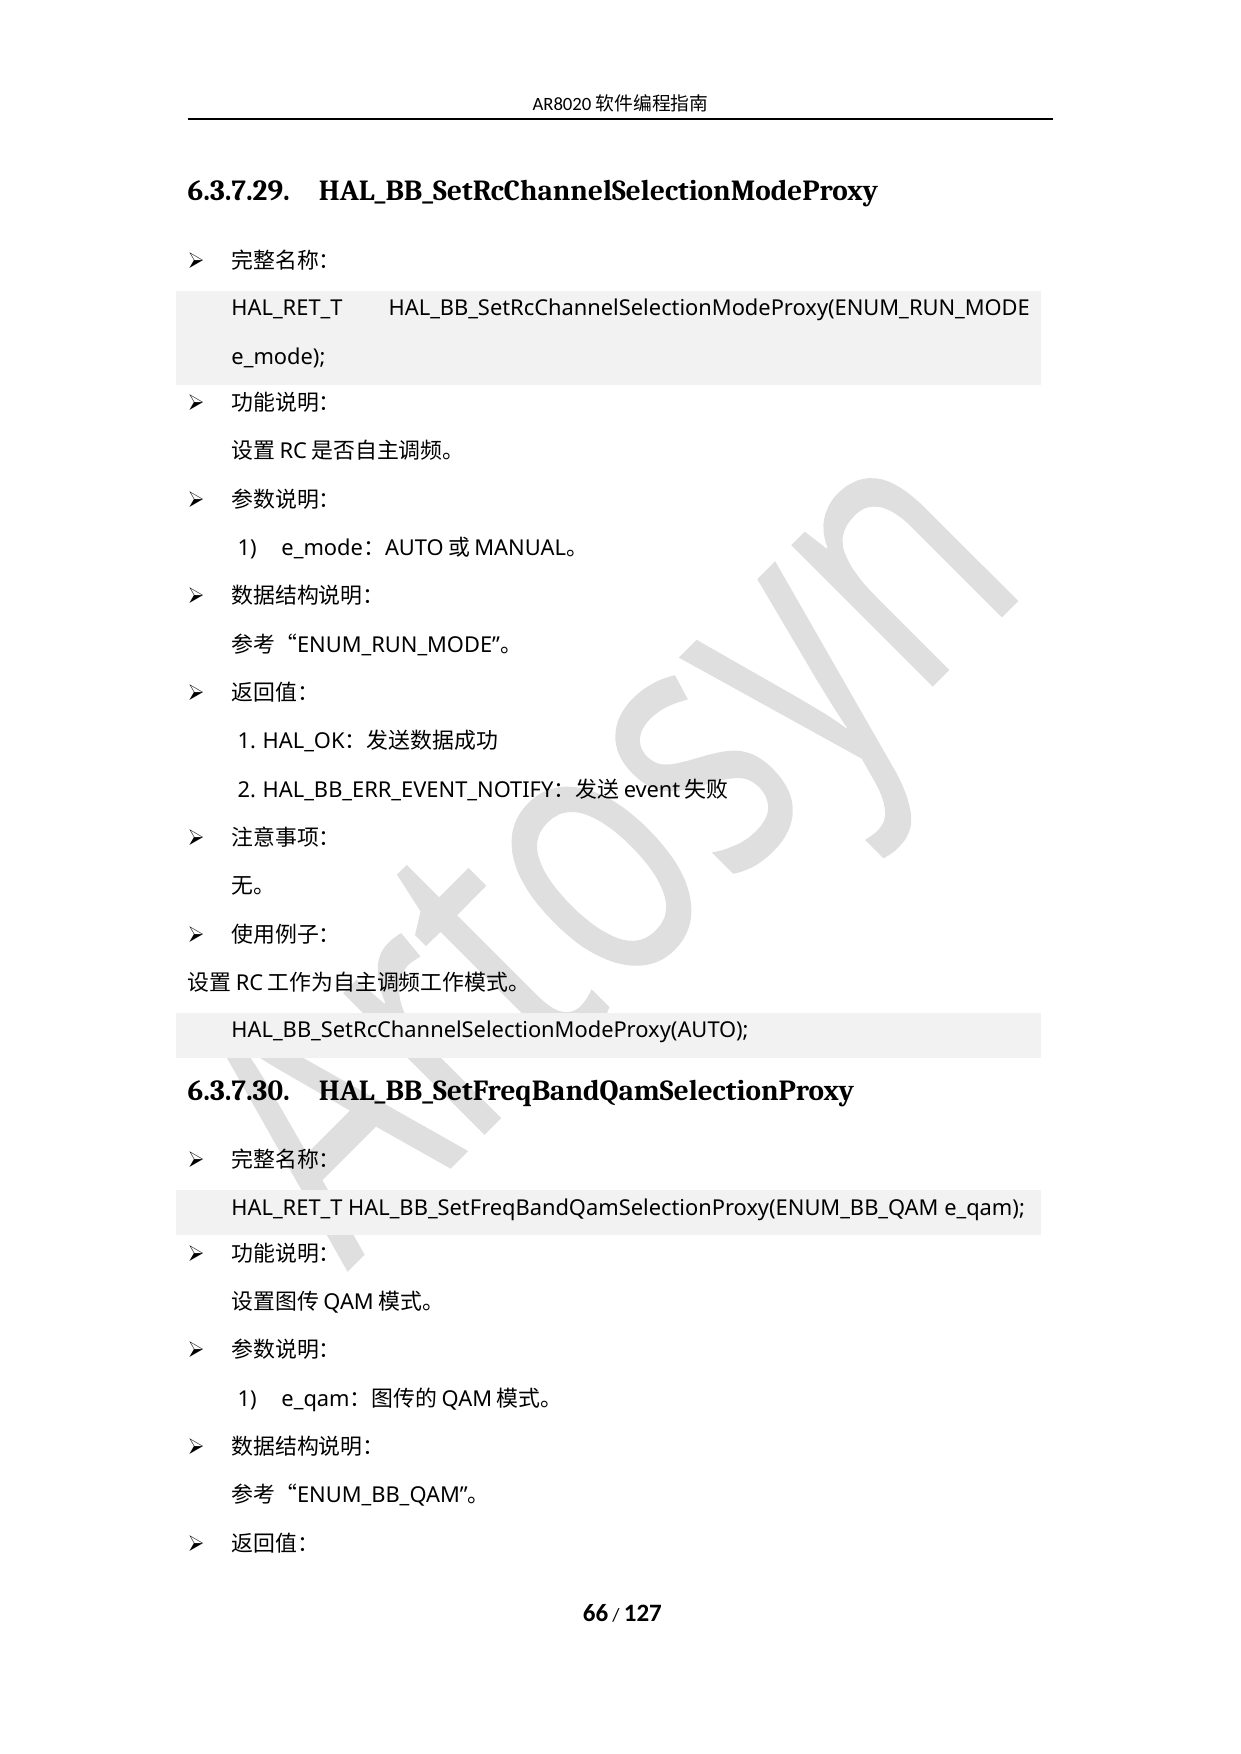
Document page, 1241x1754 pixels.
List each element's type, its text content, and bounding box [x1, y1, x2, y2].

list 功能说明： [187, 1235, 1053, 1268]
list 完整名称： [187, 243, 1053, 275]
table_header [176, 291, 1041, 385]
list 数据结构说明： [187, 578, 1053, 611]
list 参数说明： [187, 481, 1053, 514]
list 数据结构说明： [187, 1429, 1053, 1461]
list 设置图传QAM模式。 [231, 1284, 1053, 1316]
list 设置RC工作为自主调频工作模式。 [187, 965, 1053, 997]
list 注意事项： [187, 820, 1053, 852]
list 无。 [187, 868, 1053, 901]
list 使用例子： [187, 916, 1053, 949]
list 参数说明： [187, 1332, 1053, 1364]
list 参考“ENUM_BB_QAM”。 [231, 1477, 1053, 1509]
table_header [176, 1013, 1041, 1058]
subtitle HAL_BB_SetRcChannelSelectionModeProxy [187, 158, 1053, 223]
list 设置RC是否自主调频。 [231, 433, 1053, 466]
list 参考“ENUM_RUN_MODE”。 [231, 626, 1053, 659]
list 返回值： [187, 1525, 1053, 1558]
list 完整名称： [187, 1142, 1053, 1174]
list HAL_BB_ERR_EVENT_NOTIFY：发送event失败 [237, 771, 1053, 804]
list 功能说明： [187, 385, 1053, 417]
list HAL_OK：发送数据成功 [237, 723, 1053, 756]
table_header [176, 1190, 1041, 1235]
subtitle HAL_BB_SetFreqBandQamSelectionProxy [187, 1058, 1053, 1123]
list e_qam：图传的QAM模式。 [237, 1380, 1053, 1413]
list e_mode：AUTO或MANUAL。 [237, 530, 1053, 562]
list 返回值： [187, 675, 1053, 707]
